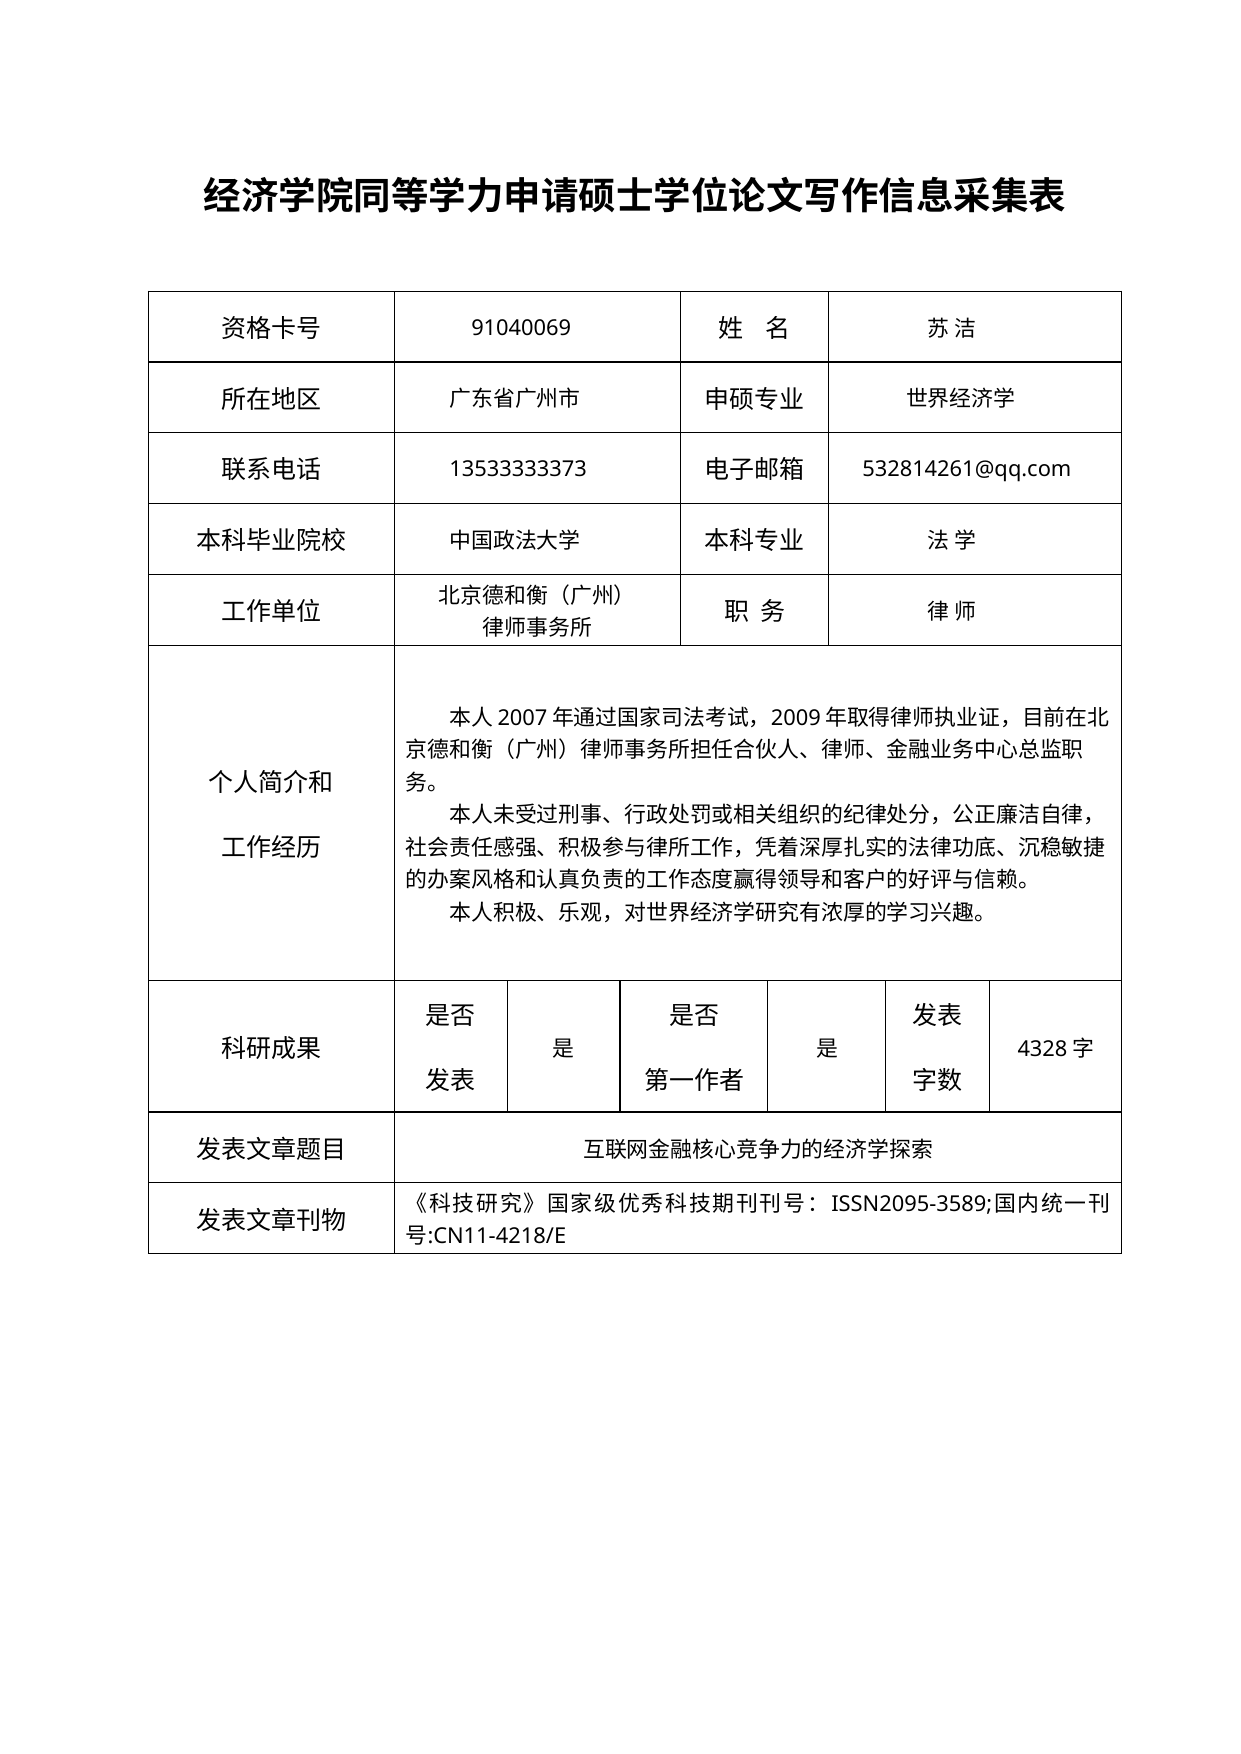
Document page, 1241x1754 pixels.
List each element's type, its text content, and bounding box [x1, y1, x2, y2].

table_cell 发表文章刊物 [149, 1183, 394, 1253]
table_cell 是否 第一作者 [621, 981, 767, 1111]
table_cell 4328字 [990, 981, 1121, 1111]
table_cell 发表 字数 [886, 981, 989, 1111]
table_cell 《科技研究》国家级优秀科技期刊刊号：ISSN2095-3589;国内统一刊号:CN11-4218/E [395, 1183, 1121, 1253]
table_header 91040069 [395, 292, 680, 361]
table_cell 科研成果 [149, 981, 394, 1111]
table_cell 532814261@qq.com [829, 433, 1121, 503]
table_cell 中国政法大学 [395, 504, 680, 574]
text 经济学院同等学力申请硕士学位论文写作信息采集表 [148, 161, 1122, 226]
table_cell 申硕专业 [681, 363, 828, 432]
table_cell 是 [768, 981, 885, 1111]
table_header 姓 名 [681, 292, 828, 361]
table_cell 13533333373 [395, 433, 680, 503]
table_header 资格卡号 [149, 292, 394, 361]
table_cell 电子邮箱 [681, 433, 828, 503]
table_cell 北京德和衡（广州） 律师事务所 [395, 575, 680, 645]
table_cell 职 务 [681, 575, 828, 645]
table_header 苏 洁 [829, 292, 1121, 361]
table_cell 本科专业 [681, 504, 828, 574]
table_cell 工作单位 [149, 575, 394, 645]
table_cell 联系电话 [149, 433, 394, 503]
table_cell 发表文章题目 [149, 1113, 394, 1182]
table_cell 法 学 [829, 504, 1121, 574]
table_cell 本科毕业院校 [149, 504, 394, 574]
table_cell 广东省广州市 [395, 363, 680, 432]
table_cell 所在地区 [149, 363, 394, 432]
table_cell 互联网金融核心竞争力的经济学探索 [395, 1113, 1121, 1182]
table_cell 是 [508, 981, 619, 1111]
table_cell 律 师 [829, 575, 1121, 645]
table_cell 世界经济学 [829, 363, 1121, 432]
table_cell 本人2007年通过国家司法考试，2009年取得律师执业证，目前在北京德和衡（广州）律师事务所担任合伙人、律师、金融业务中心总监职务。 本人未受过刑事、行政处罚或相关组织的纪律处分，公正廉洁自律，社会责任感强、积极参与律所工作，凭着深厚扎实的法律功底、沉稳敏捷的办案风格和认真负责的工作态度赢得领导和客户的好评与信赖。 本人积极、乐观，对世界经济学研究有浓厚的学习兴趣。 [395, 646, 1121, 980]
table_cell 是否 发表 [395, 981, 507, 1111]
table_cell 个人简介和 工作经历 [149, 646, 394, 980]
